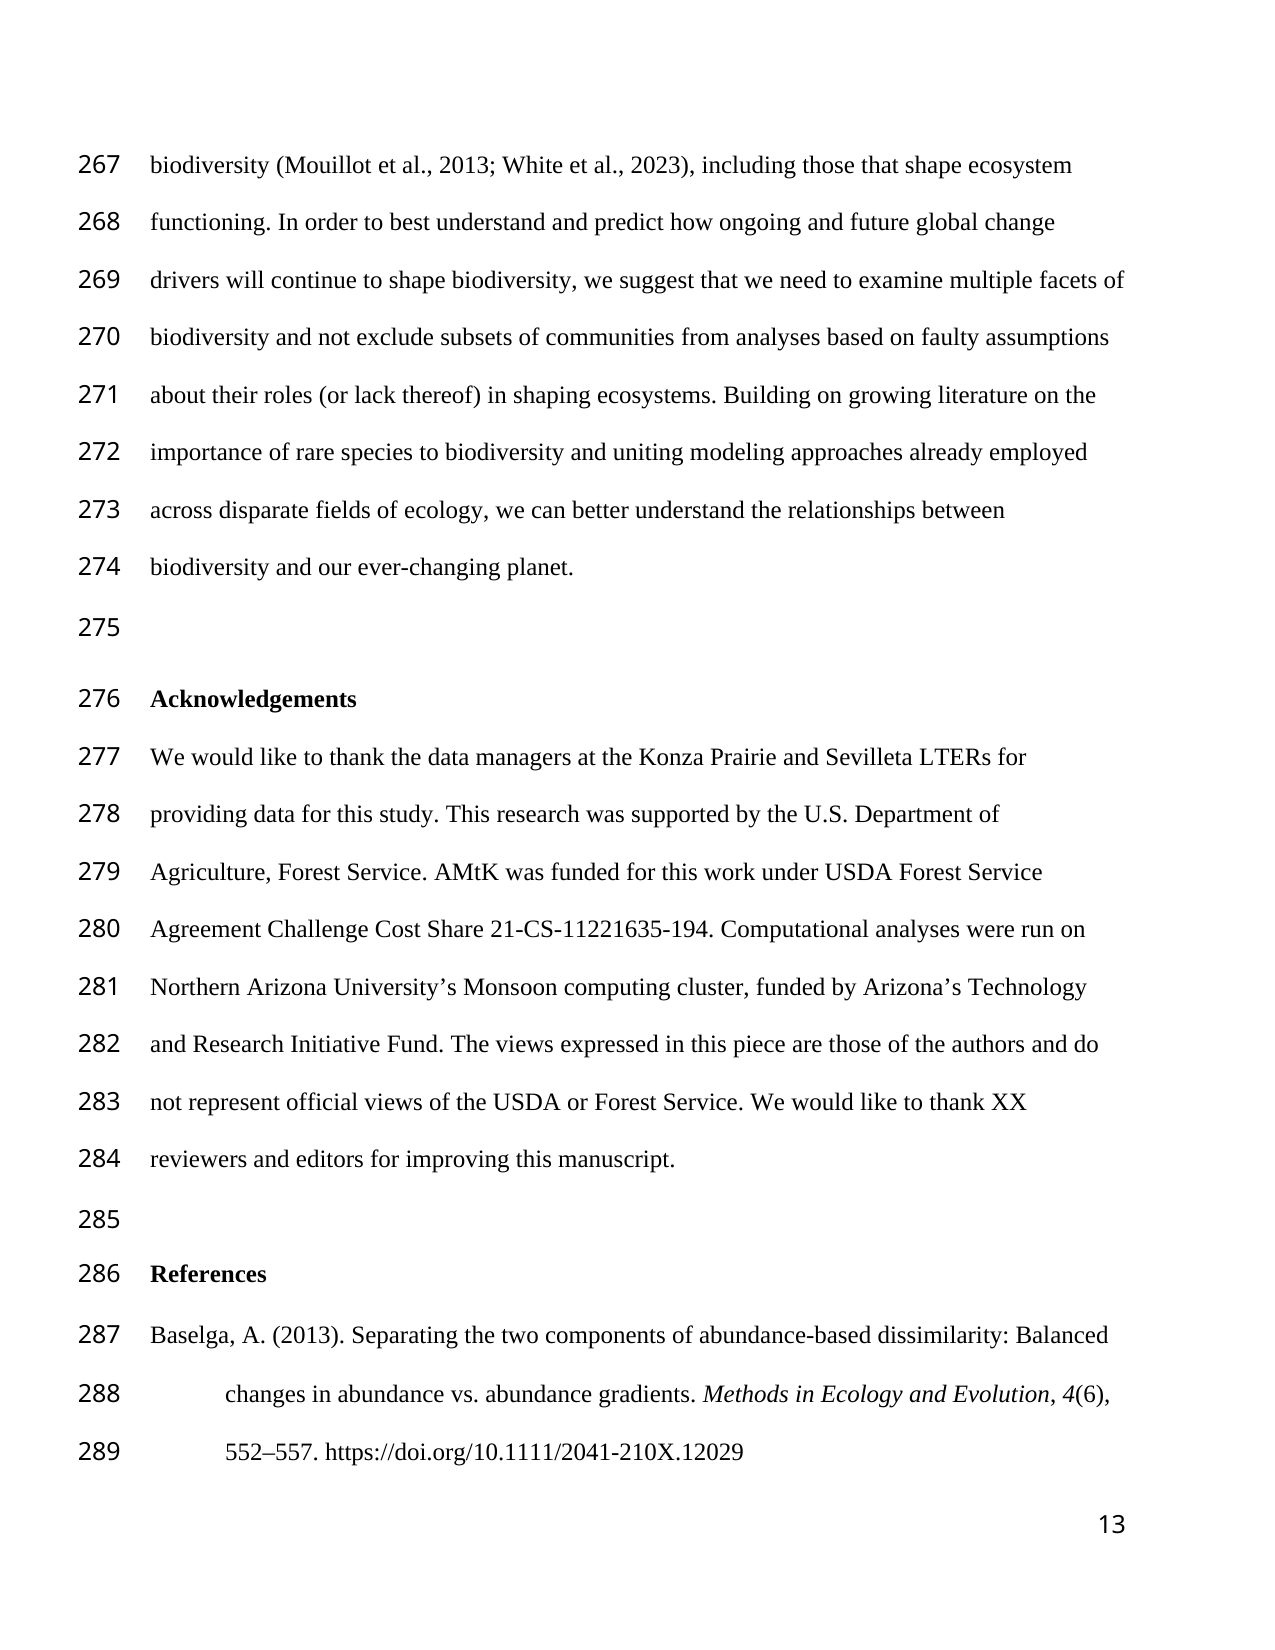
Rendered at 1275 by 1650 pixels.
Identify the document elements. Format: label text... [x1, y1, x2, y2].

text Acknowledgements [150, 684, 1125, 713]
text Baselga, A. (2013). Separating the two components of abundance-based dissimilarity: Balanced changes in abundance vs. abundance gradients. Methods in Ecology and Evolution, 4(6), 552–557. https://doi.org/10.1111/2041-210X.12029 [150, 1317, 1125, 1466]
text References [150, 1259, 1125, 1288]
text We would like to thank the data managers at the Konza Prairie and Sevilleta LTERs for providing data for this study. This research was supported by the U.S. Department of Agriculture, Forest Service. AMtK was funded for this work under USDA Forest Service Agreement Challenge Cost Share 21-CS-11221635-194. Computational analyses were run on Northern Arizona University’s Monsoon computing cluster, funded by Arizona’s Technology and Research Initiative Fund. The views expressed in this piece are those of the authors and do not represent official views of the USDA or Forest Service. We would like to thank XX reviewers and editors for improving this manuscript. [150, 742, 1125, 1173]
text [150, 150, 1125, 581]
